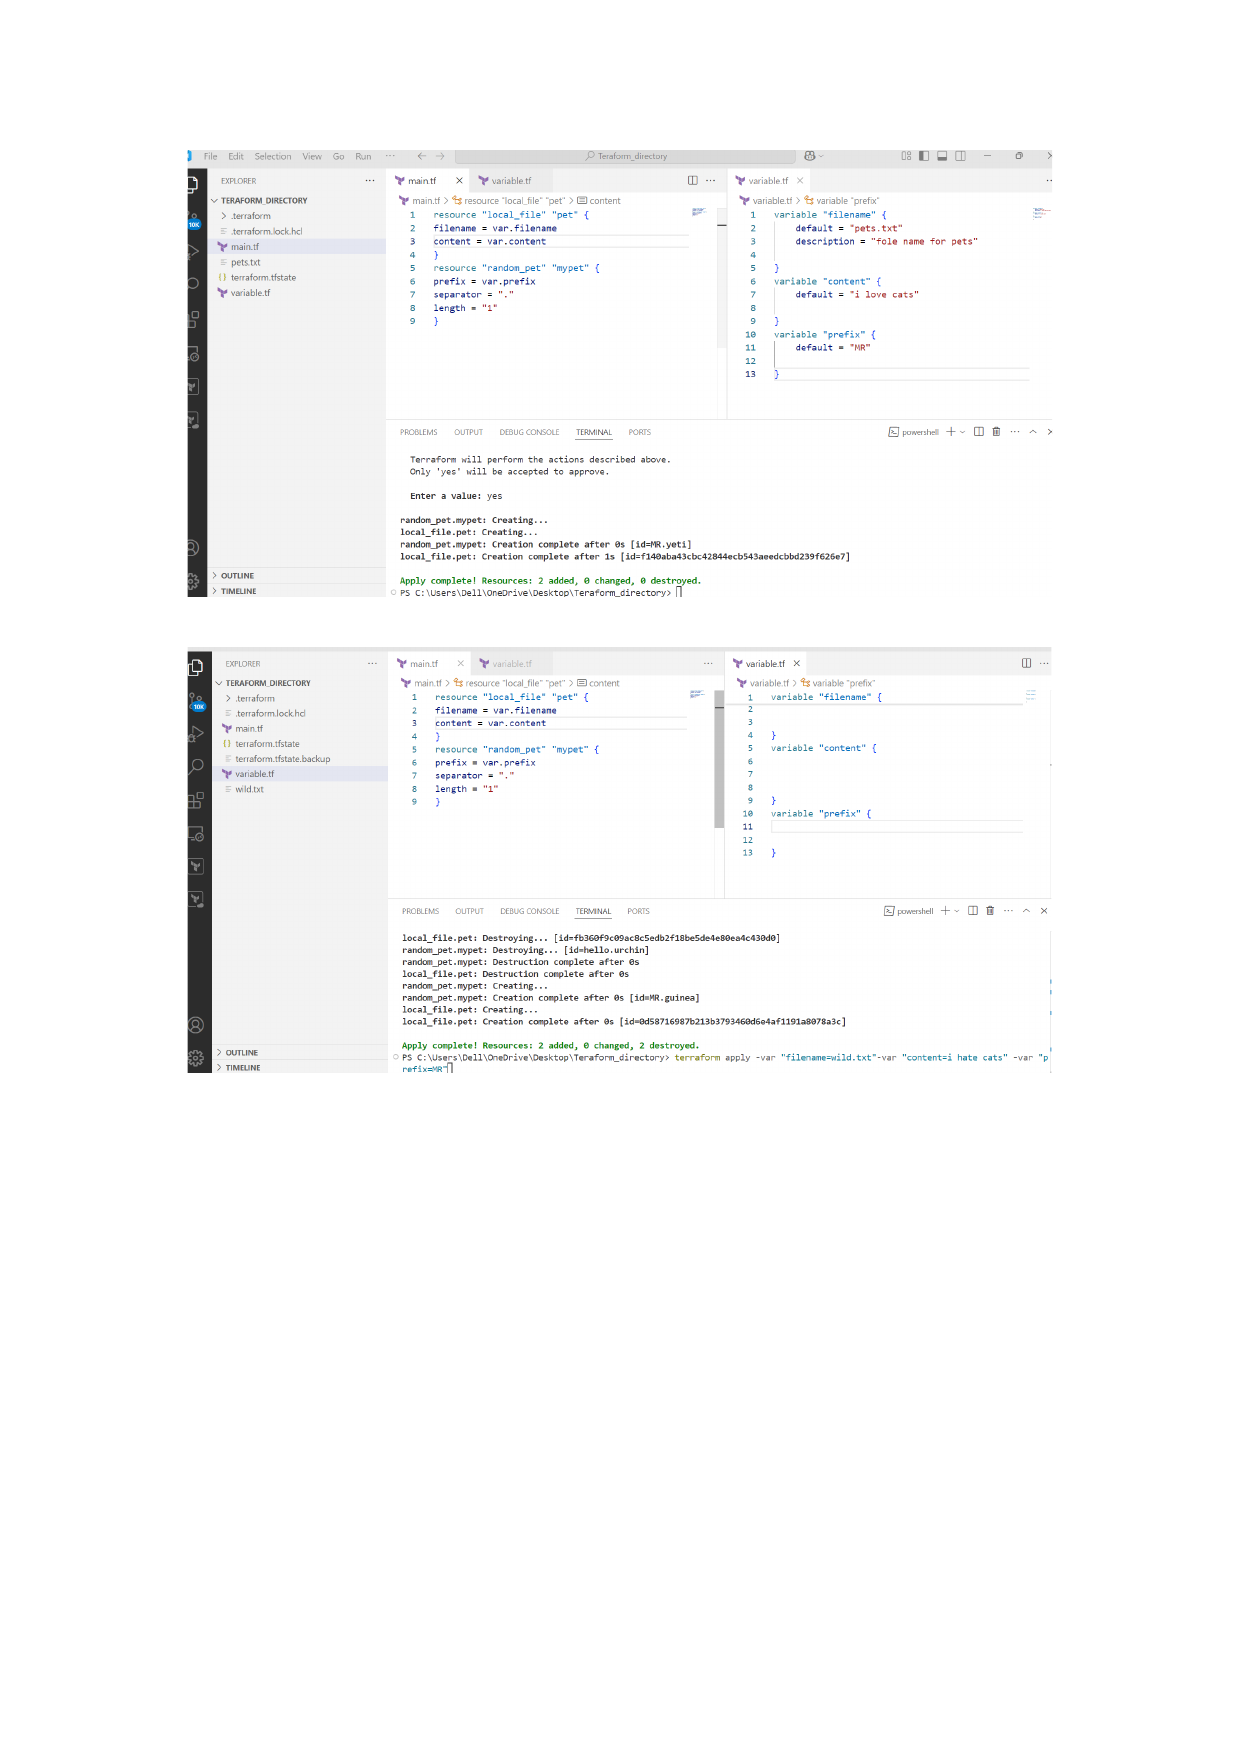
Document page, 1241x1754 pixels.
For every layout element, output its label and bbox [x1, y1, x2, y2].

picture [187, 150, 1053, 597]
picture [187, 647, 1052, 1073]
